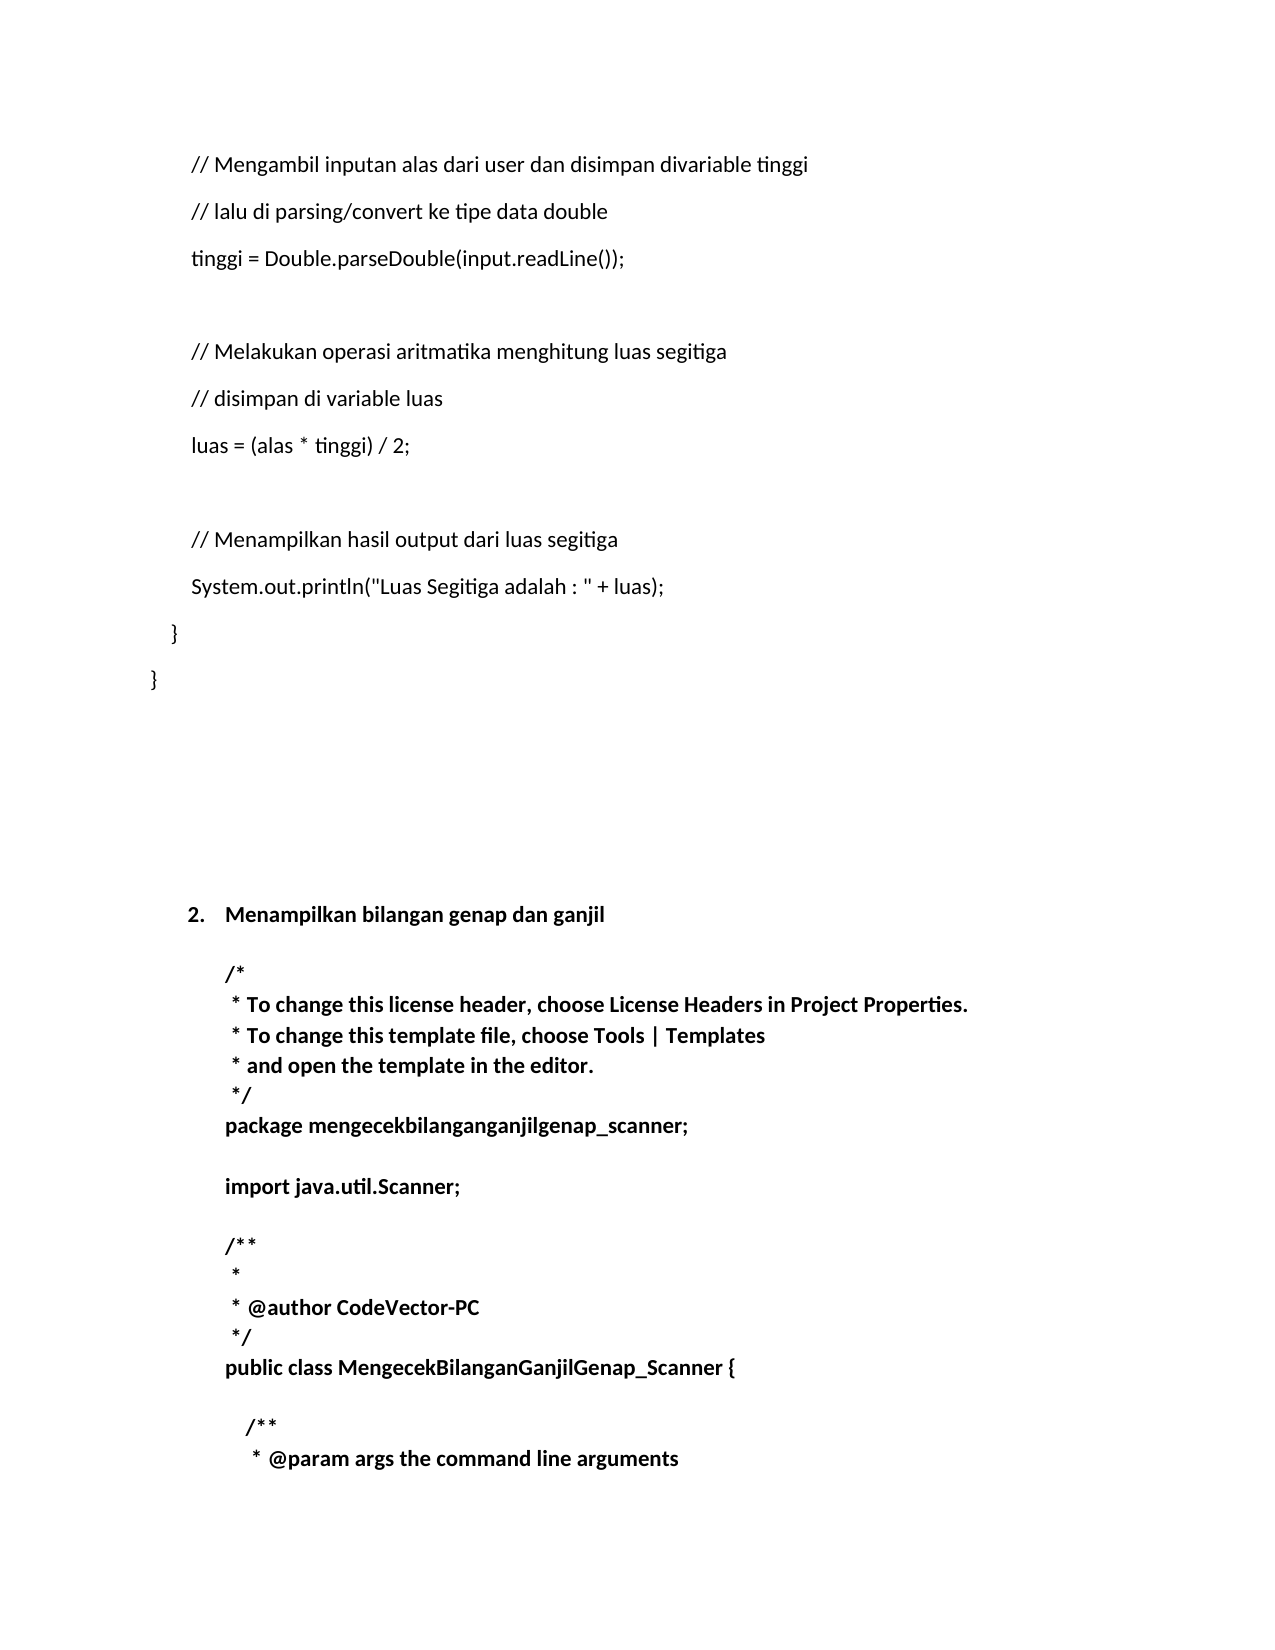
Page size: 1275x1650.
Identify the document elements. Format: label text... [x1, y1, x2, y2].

list /** [225, 1413, 1125, 1442]
list */ [225, 1323, 1125, 1351]
text // Melakukan operasi aritmatika menghitung luas segitiga [150, 337, 1125, 366]
text luas = (alas * tinggi) / 2; [150, 431, 1125, 459]
list * and open the template in the editor. [225, 1051, 1125, 1079]
list import java.util.Scanner; [225, 1172, 1125, 1200]
list /** [225, 1232, 1125, 1260]
list package mengecekbilanganganjilgenap_scanner; [225, 1111, 1125, 1139]
text tinggi = Double.parseDouble(input.readLine()); [150, 244, 1125, 272]
list * @author CodeVector-PC [225, 1293, 1125, 1321]
text // Menampilkan hasil output dari luas segitiga [150, 525, 1125, 553]
text } [150, 666, 1125, 694]
text System.out.println("Luas Segitiga adalah : " + luas); [150, 572, 1125, 600]
text // disimpan di variable luas [150, 384, 1125, 412]
list * To change this template file, choose Tools | Templates [225, 1021, 1125, 1049]
list public class MengecekBilanganGanjilGenap_Scanner { [225, 1353, 1125, 1381]
text } [150, 619, 1125, 647]
list /* [225, 960, 1125, 988]
list */ [225, 1081, 1125, 1109]
list Menampilkan bilangan genap dan ganjil [187, 900, 1125, 928]
list * @param args the command line arguments [225, 1444, 1125, 1472]
text // Mengambil inputan alas dari user dan disimpan divariable tinggi [150, 150, 1125, 178]
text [150, 197, 1125, 225]
list * To change this license header, choose License Headers in Project Properties. [225, 991, 1125, 1019]
list * [225, 1262, 1125, 1291]
